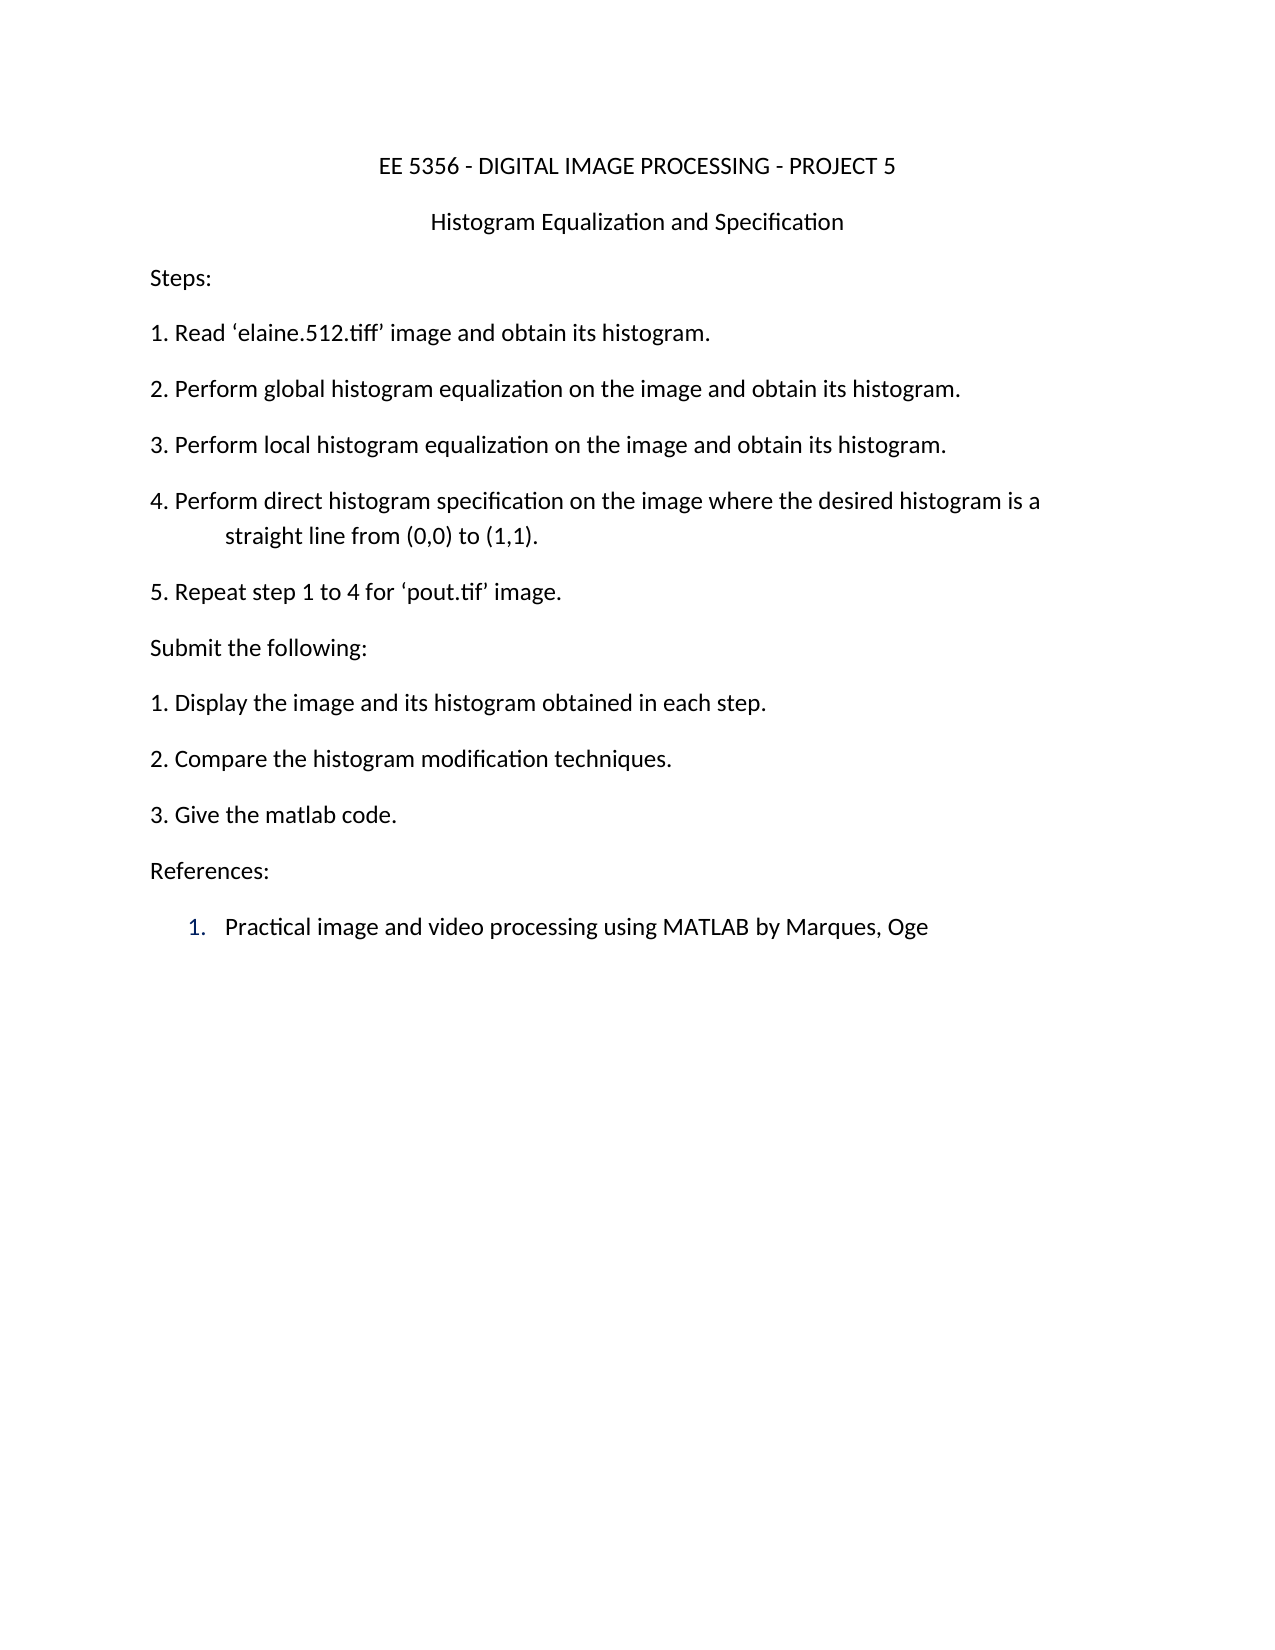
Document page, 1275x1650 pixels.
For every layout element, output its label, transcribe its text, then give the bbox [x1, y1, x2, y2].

text 4. Perform direct histogram specification on the image where the desired histogram is a straight line from (0,0) to (1,1). [150, 485, 1125, 551]
text Steps: [150, 262, 1125, 292]
text 1. Display the image and its histogram obtained in each step. [150, 687, 1125, 718]
text 3. Give the matlab code. [150, 799, 1125, 830]
text 5. Repeat step 1 to 4 for ‘pout.tif’ image. [150, 576, 1125, 606]
text 2. Perform global histogram equalization on the image and obtain its histogram. [150, 373, 1125, 404]
text 3. Perform local histogram equalization on the image and obtain its histogram. [150, 429, 1125, 460]
text 1. Read ‘elaine.512.tiff’ image and obtain its histogram. [150, 317, 1125, 348]
text EE 5356 - DIGITAL IMAGE PROCESSING - PROJECT 5 [150, 150, 1125, 181]
text 2. Compare the histogram modification techniques. [150, 743, 1125, 774]
text Submit the following: [150, 632, 1125, 662]
list Practical image and video processing using MATLAB by Marques, Oge [187, 911, 1125, 941]
text References: [150, 855, 1125, 886]
text Histogram Equalization and Specification [150, 206, 1125, 236]
